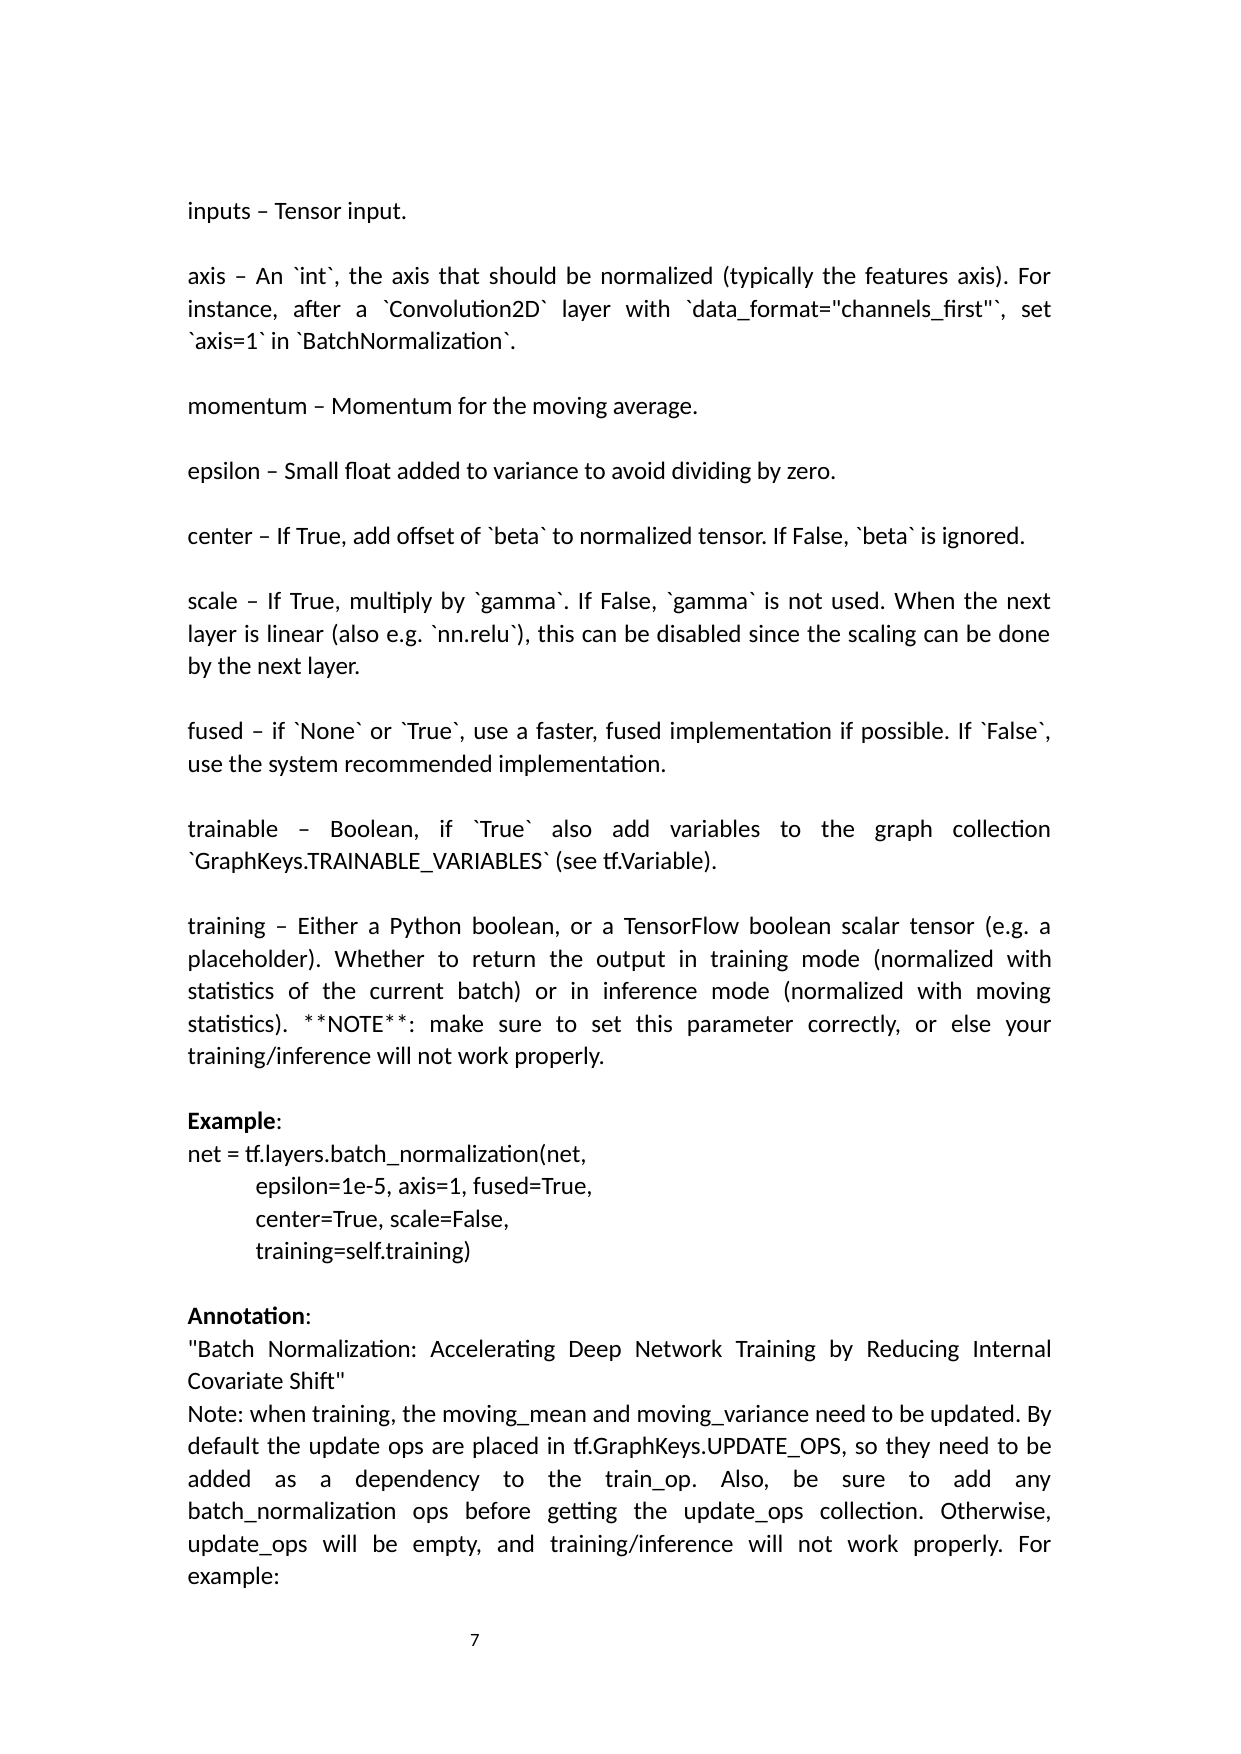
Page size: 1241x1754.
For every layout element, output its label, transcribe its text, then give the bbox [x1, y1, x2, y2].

list axis – An `int`, the axis that should be normalized (typically the features axis). For instance, after a `Convolution2D` layer with `data_format="channels_first"`, set `axis=1` in `BatchNormalization`. [187, 259, 1053, 357]
list trainable – Boolean, if `True` also add variables to the graph collection `GraphKeys.TRAINABLE_VARIABLES` (see tf.Variable). [187, 812, 1053, 877]
list center – If True, add offset of `beta` to normalized tensor. If False, `beta` is ignored. [187, 519, 1053, 552]
list Note: when training, the moving_mean and moving_variance need to be updated. By default the update ops are placed in tf.GraphKeys.UPDATE_OPS, so they need to be added as a dependency to the train_op. Also, be sure to add any batch_normalization ops before getting the update_ops collection. Otherwise, update_ops will be empty, and training/inference will not work properly. For example: [187, 1397, 1053, 1592]
list net = tf.layers.batch_normalization(net, [187, 1137, 1053, 1169]
list momentum – Momentum for the moving average. [187, 389, 1053, 422]
list scale – If True, multiply by `gamma`. If False, `gamma` is not used. When the next layer is linear (also e.g. `nn.relu`), this can be disabled since the scaling can be done by the next layer. [187, 584, 1053, 682]
list fused – if `None` or `True`, use a faster, fused implementation if possible. If `False`, use the system recommended implementation. [187, 714, 1053, 779]
list training=self.training) [187, 1234, 1053, 1267]
list Example: [187, 1104, 1053, 1137]
list training – Either a Python boolean, or a TensorFlow boolean scalar tensor (e.g. a placeholder). Whether to return the output in training mode (normalized with statistics of the current batch) or in inference mode (normalized with moving statistics). **NOTE**: make sure to set this parameter correctly, or else your training/inference will not work properly. [187, 909, 1053, 1072]
list Annotation: [187, 1299, 1053, 1332]
list "Batch Normalization: Accelerating Deep Network Training by Reducing Internal Covariate Shift" [187, 1332, 1053, 1397]
list epsilon=1e-5, axis=1, fused=True, [187, 1169, 1053, 1202]
list epsilon – Small float added to variance to avoid dividing by zero. [187, 454, 1053, 487]
list inputs – Tensor input. [187, 194, 1053, 227]
list center=True, scale=False, [187, 1202, 1053, 1234]
